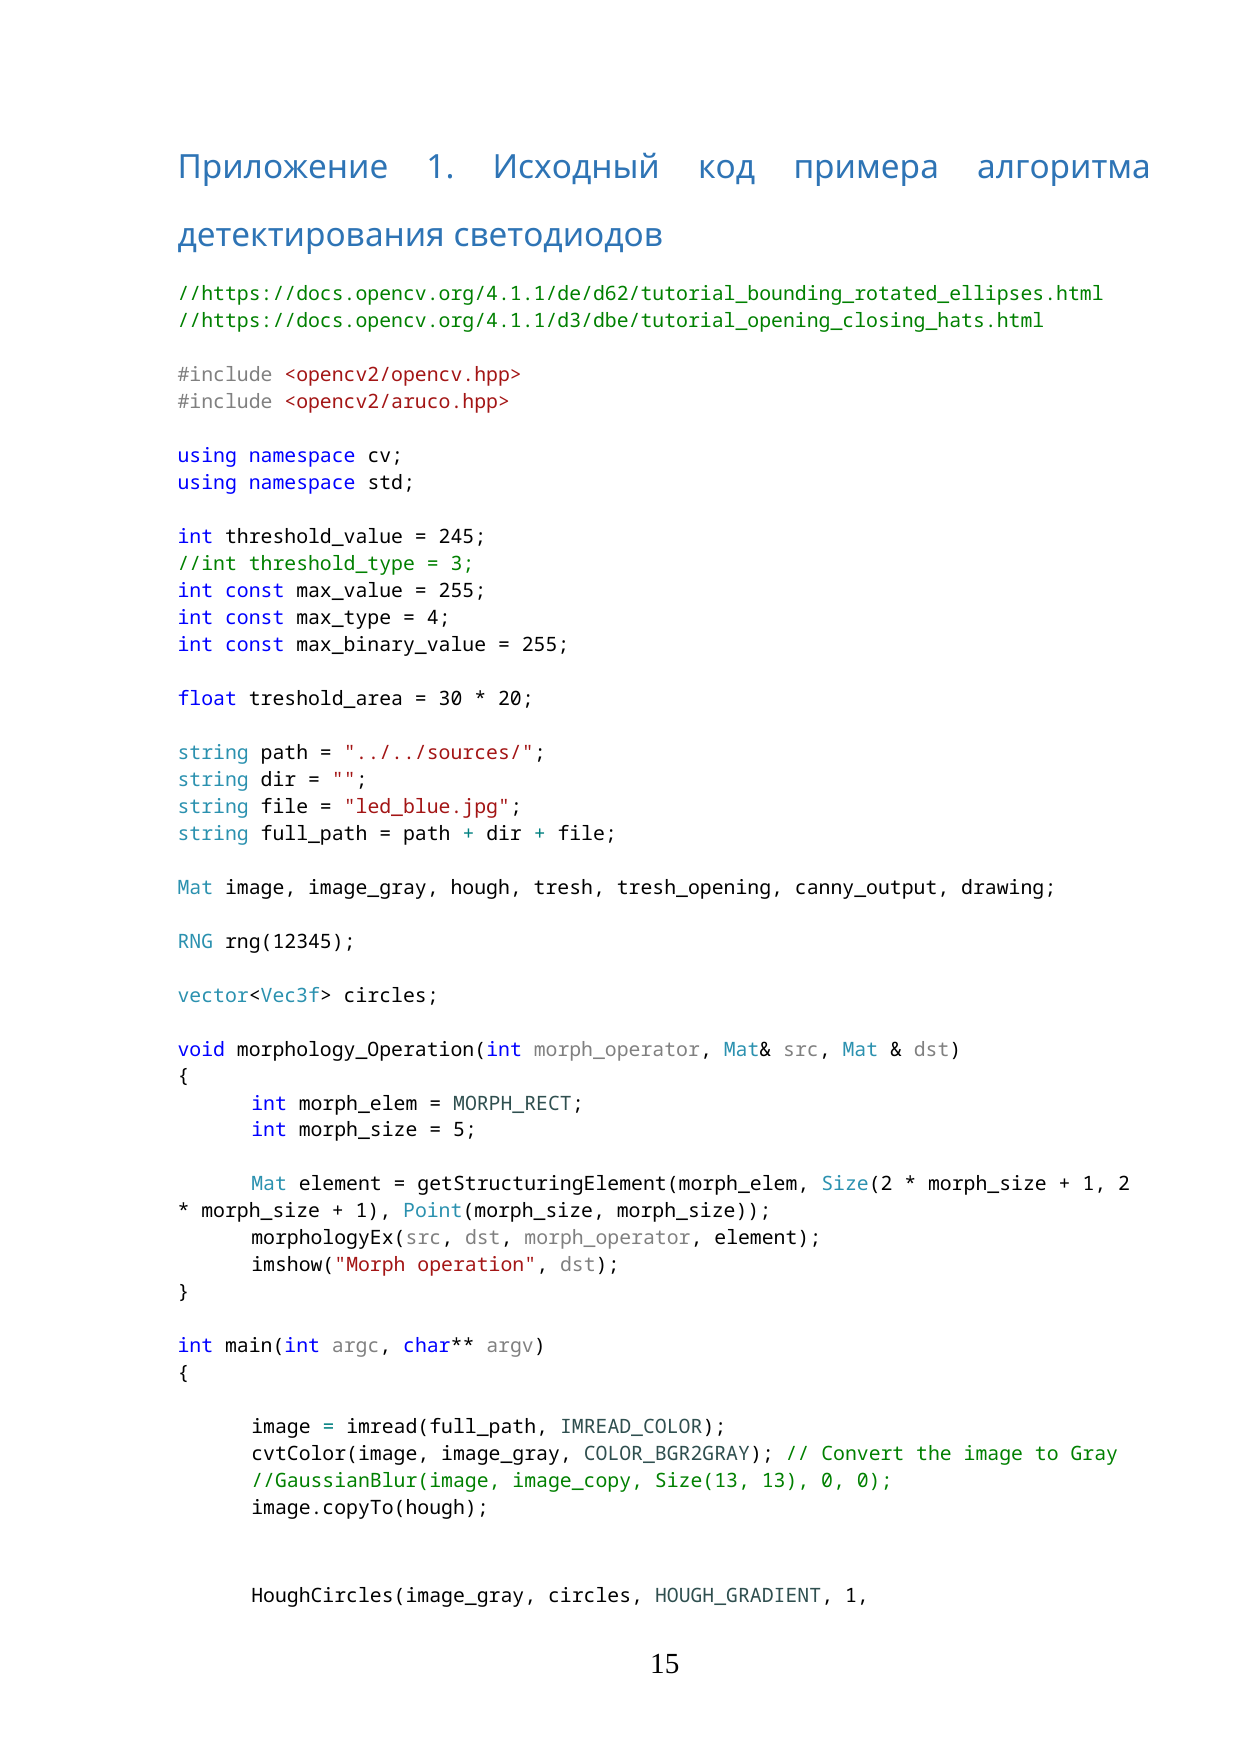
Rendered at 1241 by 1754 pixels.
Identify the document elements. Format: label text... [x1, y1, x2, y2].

text string file = "led_blue.jpg"; [177, 792, 1152, 819]
text int threshold_value = 245; [177, 522, 1152, 549]
text Mat element = getStructuringElement(morph_elem, Size(2 * morph_size + 1, 2 * morph_size + 1), Point(morph_size, morph_size)); [177, 1170, 1152, 1224]
text int morph_elem = MORPH_RECT; [177, 1089, 1152, 1116]
text int const max_value = 255; [177, 576, 1152, 603]
subtitle Приложение 1. Исходный код примера алгоритма детектирования светодиодов [177, 143, 1152, 257]
text { [177, 1062, 1152, 1089]
text using namespace std; [177, 468, 1152, 495]
text float treshold_area = 30 * 20; [177, 684, 1152, 711]
text void morphology_Operation(int morph_operator, Mat& src, Mat & dst) [177, 1035, 1152, 1062]
text { [177, 1358, 1152, 1386]
text string dir = ""; [177, 765, 1152, 792]
text image = imread(full_path, IMREAD_COLOR); [177, 1412, 1152, 1439]
text //int threshold_type = 3; [177, 549, 1152, 576]
text //GaussianBlur(image, image_copy, Size(13, 13), 0, 0); [177, 1466, 1152, 1493]
text using namespace cv; [177, 441, 1152, 468]
text int const max_binary_value = 255; [177, 630, 1152, 657]
text string path = "../../sources/"; [177, 738, 1152, 765]
text } [177, 1278, 1152, 1304]
text morphologyEx(src, dst, morph_operator, element); [177, 1224, 1152, 1251]
text int const max_type = 4; [177, 603, 1152, 630]
text //https://docs.opencv.org/4.1.1/de/d62/tutorial_bounding_rotated_ellipses.html [177, 279, 1152, 306]
text //https://docs.opencv.org/4.1.1/d3/dbe/tutorial_opening_closing_hats.html [177, 306, 1152, 333]
text imshow("Morph operation", dst); [177, 1251, 1152, 1278]
text #include <opencv2/opencv.hpp> [177, 360, 1152, 387]
text RNG rng(12345); [177, 927, 1152, 954]
text int morph_size = 5; [177, 1116, 1152, 1143]
text HoughCircles(image_gray, circles, HOUGH_GRADIENT, 1, [177, 1581, 1152, 1608]
text cvtColor(image, image_gray, COLOR_BGR2GRAY); // Convert the image to Gray [177, 1439, 1152, 1466]
text #include <opencv2/aruco.hpp> [177, 387, 1152, 414]
text image.copyTo(hough); [177, 1493, 1152, 1520]
text string full_path = path + dir + file; [177, 819, 1152, 846]
text int main(int argc, char** argv) [177, 1332, 1152, 1358]
text vector<Vec3f> circles; [177, 981, 1152, 1008]
text Mat image, image_gray, hough, tresh, tresh_opening, canny_output, drawing; [177, 873, 1152, 900]
